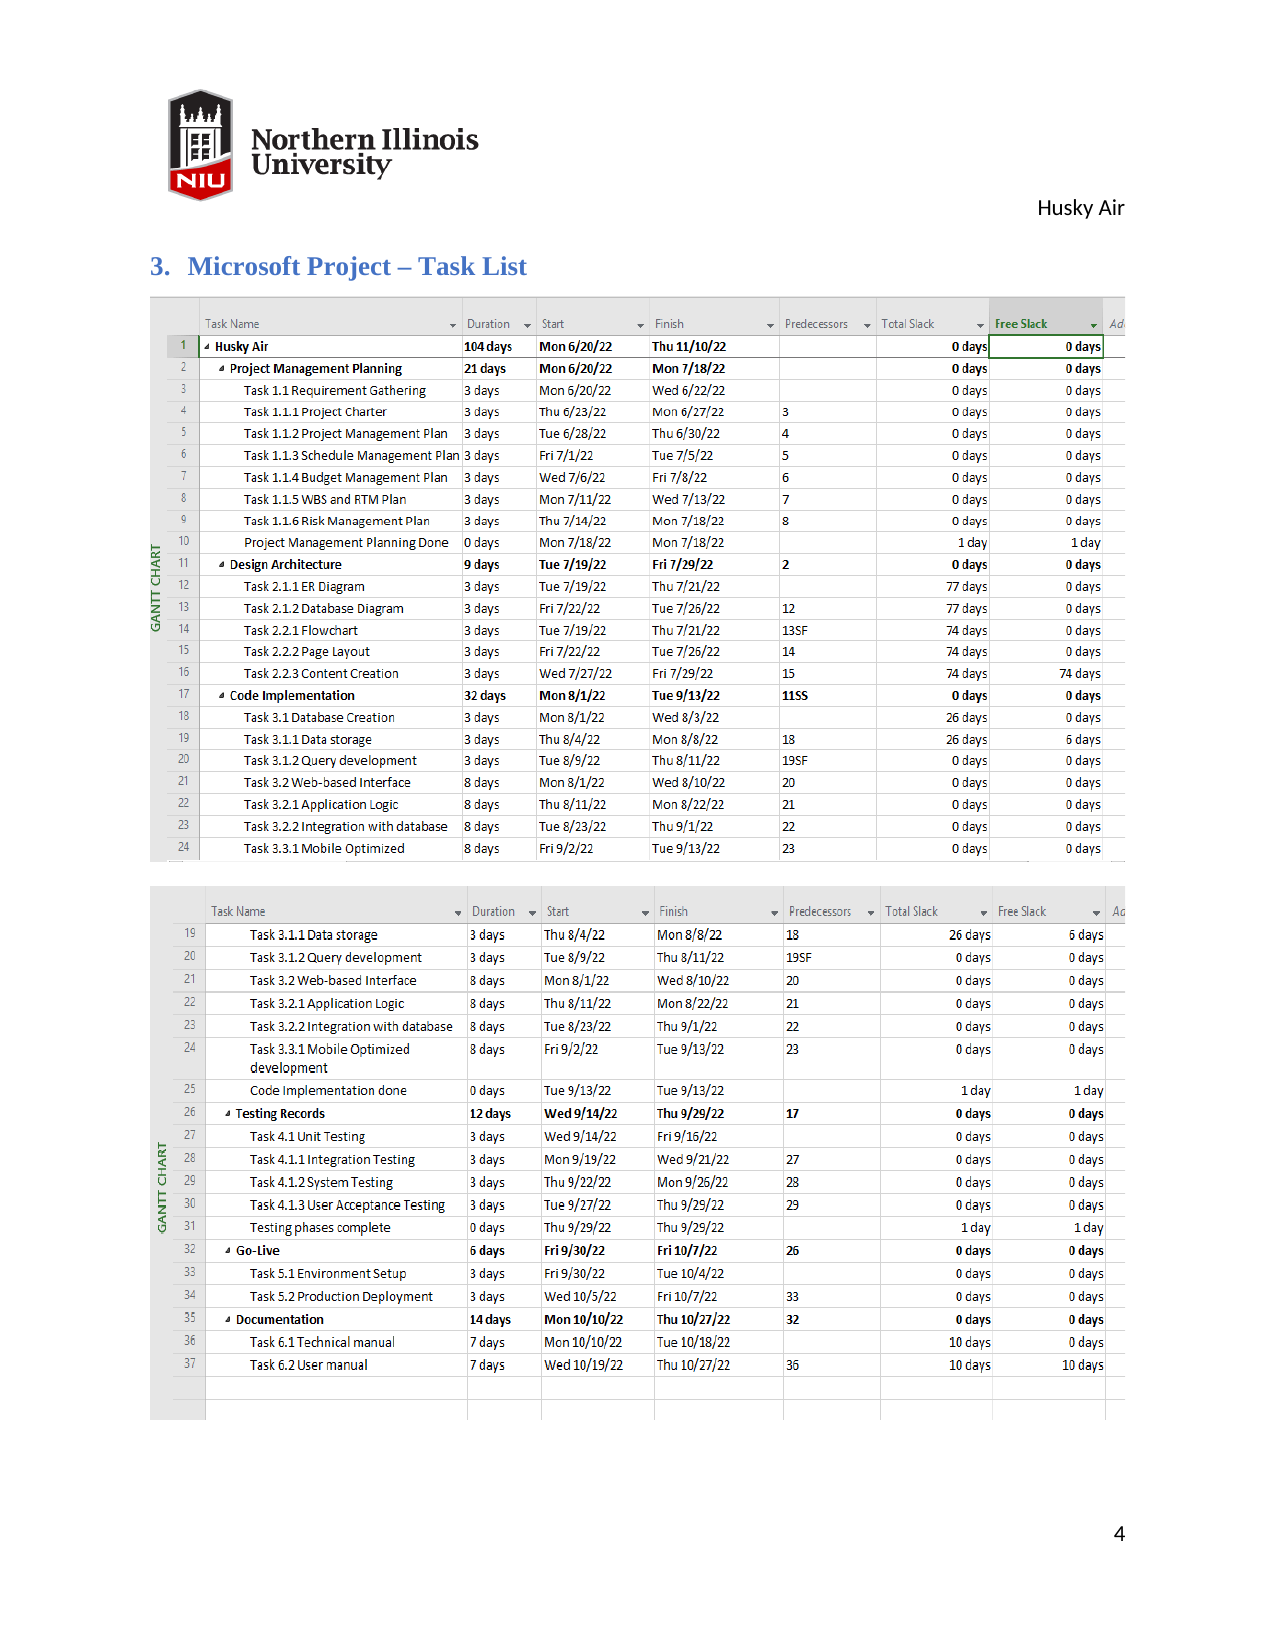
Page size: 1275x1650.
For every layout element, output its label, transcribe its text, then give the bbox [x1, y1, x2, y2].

picture [150, 296, 1125, 862]
picture [150, 886, 1125, 1420]
picture [150, 75, 497, 216]
subtitle Microsoft Project – Task List [150, 249, 1125, 281]
